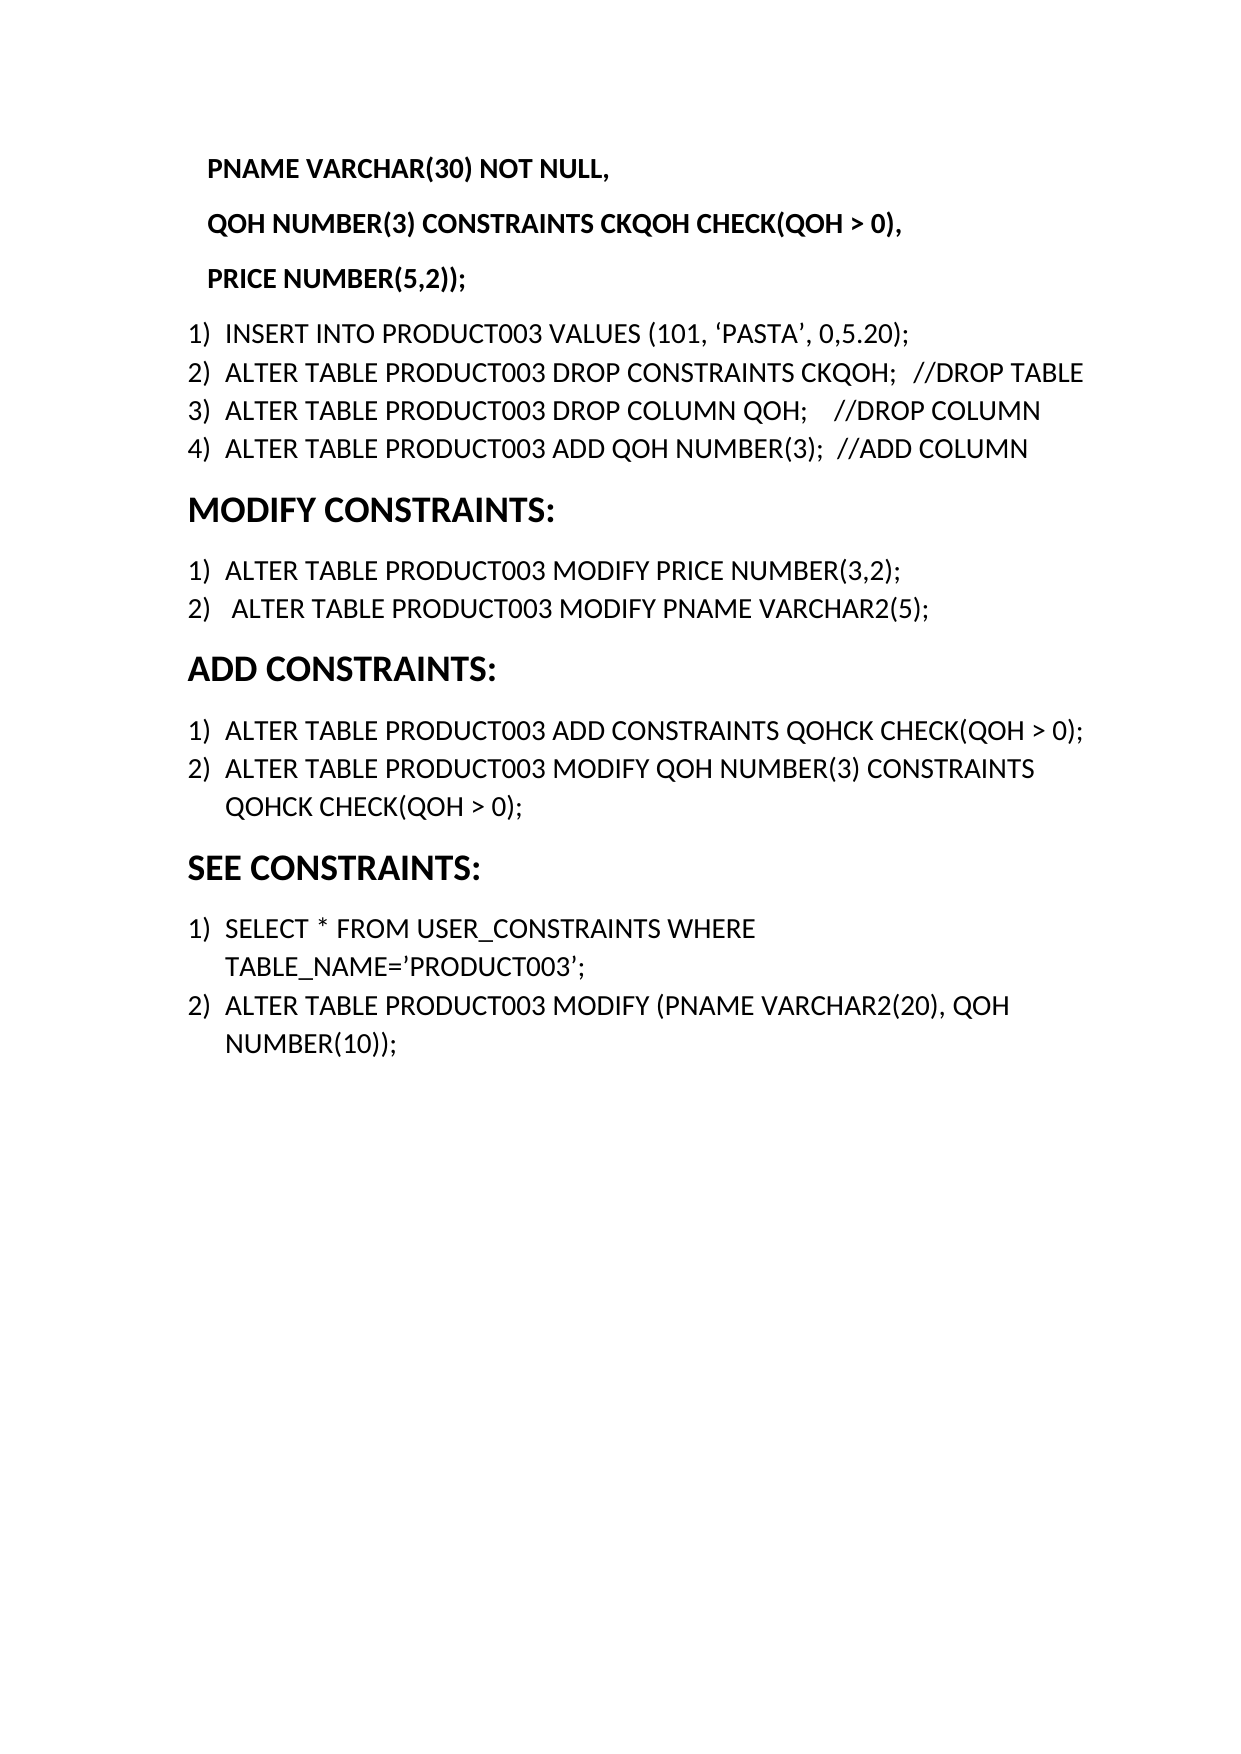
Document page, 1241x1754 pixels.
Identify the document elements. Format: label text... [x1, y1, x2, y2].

list ALTER TABLE PRODUCT003 DROP COLUMN QOH; //DROP COLUMN [187, 392, 1090, 428]
list ALTER TABLE PRODUCT003 ADD CONSTRAINTS QOHCK CHECK(QOH > 0); [187, 712, 1090, 747]
text MODIFY CONSTRAINTS: [187, 486, 1090, 532]
list ALTER TABLE PRODUCT003 MODIFY PNAME VARCHAR2(5); [187, 590, 1090, 626]
text QOH NUMBER(3) CONSTRAINTS CKQOH CHECK(QOH > 0), [187, 205, 1090, 241]
list ALTER TABLE PRODUCT003 MODIFY (PNAME VARCHAR2(20), QOH NUMBER(10)); [187, 987, 1090, 1061]
text SEE CONSTRAINTS: [187, 843, 1090, 889]
list ALTER TABLE PRODUCT003 MODIFY QOH NUMBER(3) CONSTRAINTS QOHCK CHECK(QOH > 0); [187, 750, 1090, 824]
text PRICE NUMBER(5,2)); [187, 260, 1090, 296]
list ALTER TABLE PRODUCT003 MODIFY PRICE NUMBER(3,2); [187, 552, 1090, 587]
list ALTER TABLE PRODUCT003 DROP CONSTRAINTS CKQOH; //DROP TABLE [187, 354, 1090, 389]
list SELECT * FROM USER_CONSTRAINTS WHERE TABLE_NAME=’PRODUCT003’; [187, 910, 1090, 984]
list INSERT INTO PRODUCT003 VALUES (101, ‘PASTA’, 0,5.20); [187, 315, 1090, 351]
text PNAME VARCHAR(30) NOT NULL, [187, 150, 1090, 186]
text ADD CONSTRAINTS: [187, 645, 1090, 691]
list ALTER TABLE PRODUCT003 ADD QOH NUMBER(3); //ADD COLUMN [187, 431, 1090, 466]
